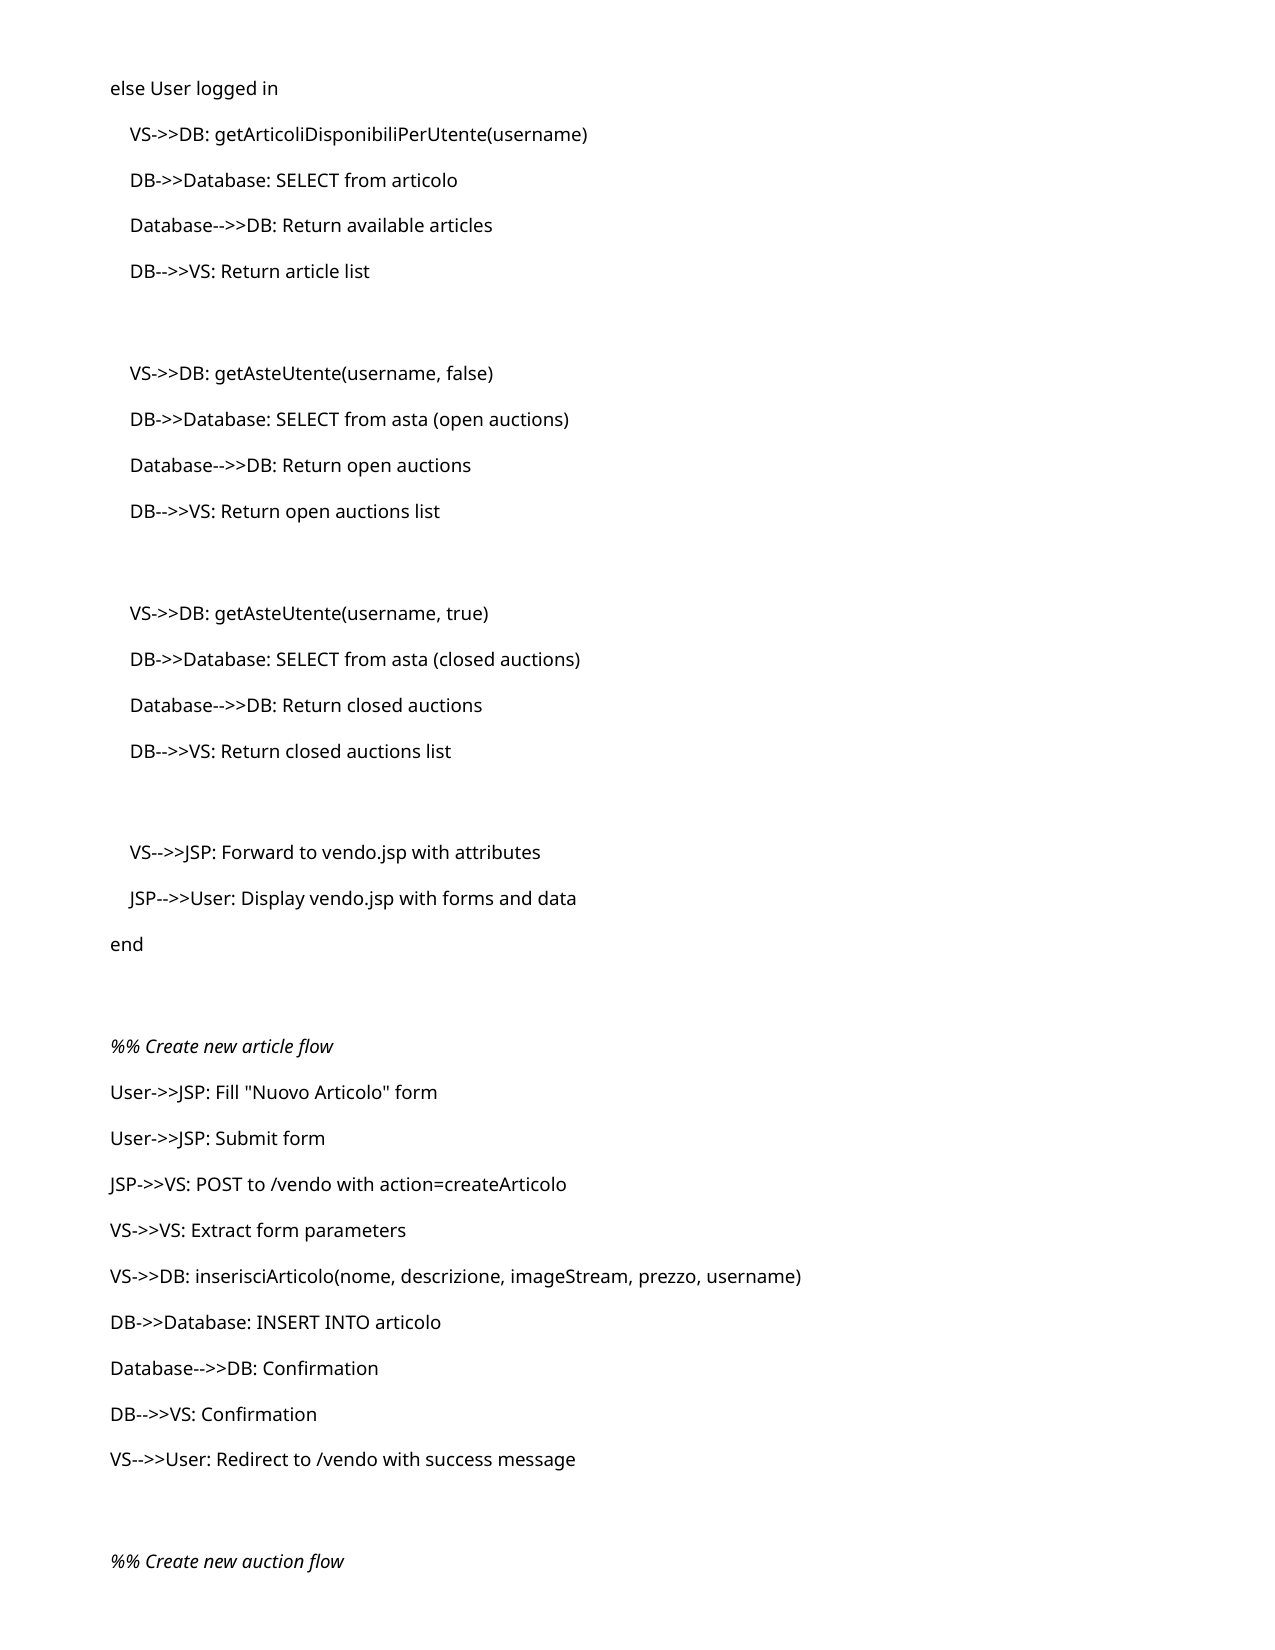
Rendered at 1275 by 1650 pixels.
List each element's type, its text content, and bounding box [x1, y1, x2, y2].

text VS-->>JSP: Forward to vendo.jsp with attributes [75, 840, 1200, 865]
text DB-->>VS: Return open auctions list [75, 498, 1200, 524]
text DB-->>VS: Confirmation [75, 1401, 1200, 1426]
text VS->>DB: getAsteUtente(username, true) [75, 600, 1200, 626]
text User->>JSP: Fill "Nuovo Articolo" form [75, 1079, 1200, 1105]
text end [75, 932, 1200, 957]
text else User logged in [75, 75, 1200, 101]
text DB->>Database: SELECT from asta (closed auctions) [75, 646, 1200, 672]
text Database-->>DB: Return available articles [75, 213, 1200, 238]
text Database-->>DB: Return closed auctions [75, 692, 1200, 717]
text DB-->>VS: Return article list [75, 259, 1200, 284]
text Database-->>DB: Confirmation [75, 1355, 1200, 1380]
text JSP->>VS: POST to /vendo with action=createArticolo [75, 1171, 1200, 1197]
text VS-->>User: Redirect to /vendo with success message [75, 1447, 1200, 1472]
text DB->>Database: INSERT INTO articolo [75, 1309, 1200, 1334]
text User->>JSP: Submit form [75, 1125, 1200, 1151]
text VS->>DB: getAsteUtente(username, false) [75, 361, 1200, 386]
text VS->>DB: getArticoliDisponibiliPerUtente(username) [75, 121, 1200, 146]
text VS->>VS: Extract form parameters [75, 1217, 1200, 1243]
text Database-->>DB: Return open auctions [75, 452, 1200, 478]
text VS->>DB: inserisciArticolo(nome, descrizione, imageStream, prezzo, username) [75, 1263, 1200, 1288]
text JSP-->>User: Display vendo.jsp with forms and data [75, 886, 1200, 911]
text %% Create new article flow [75, 1033, 1200, 1059]
text DB->>Database: SELECT from articolo [75, 167, 1200, 192]
text %% Create new auction flow [75, 1548, 1200, 1574]
text DB->>Database: SELECT from asta (open auctions) [75, 406, 1200, 432]
text DB-->>VS: Return closed auctions list [75, 738, 1200, 763]
